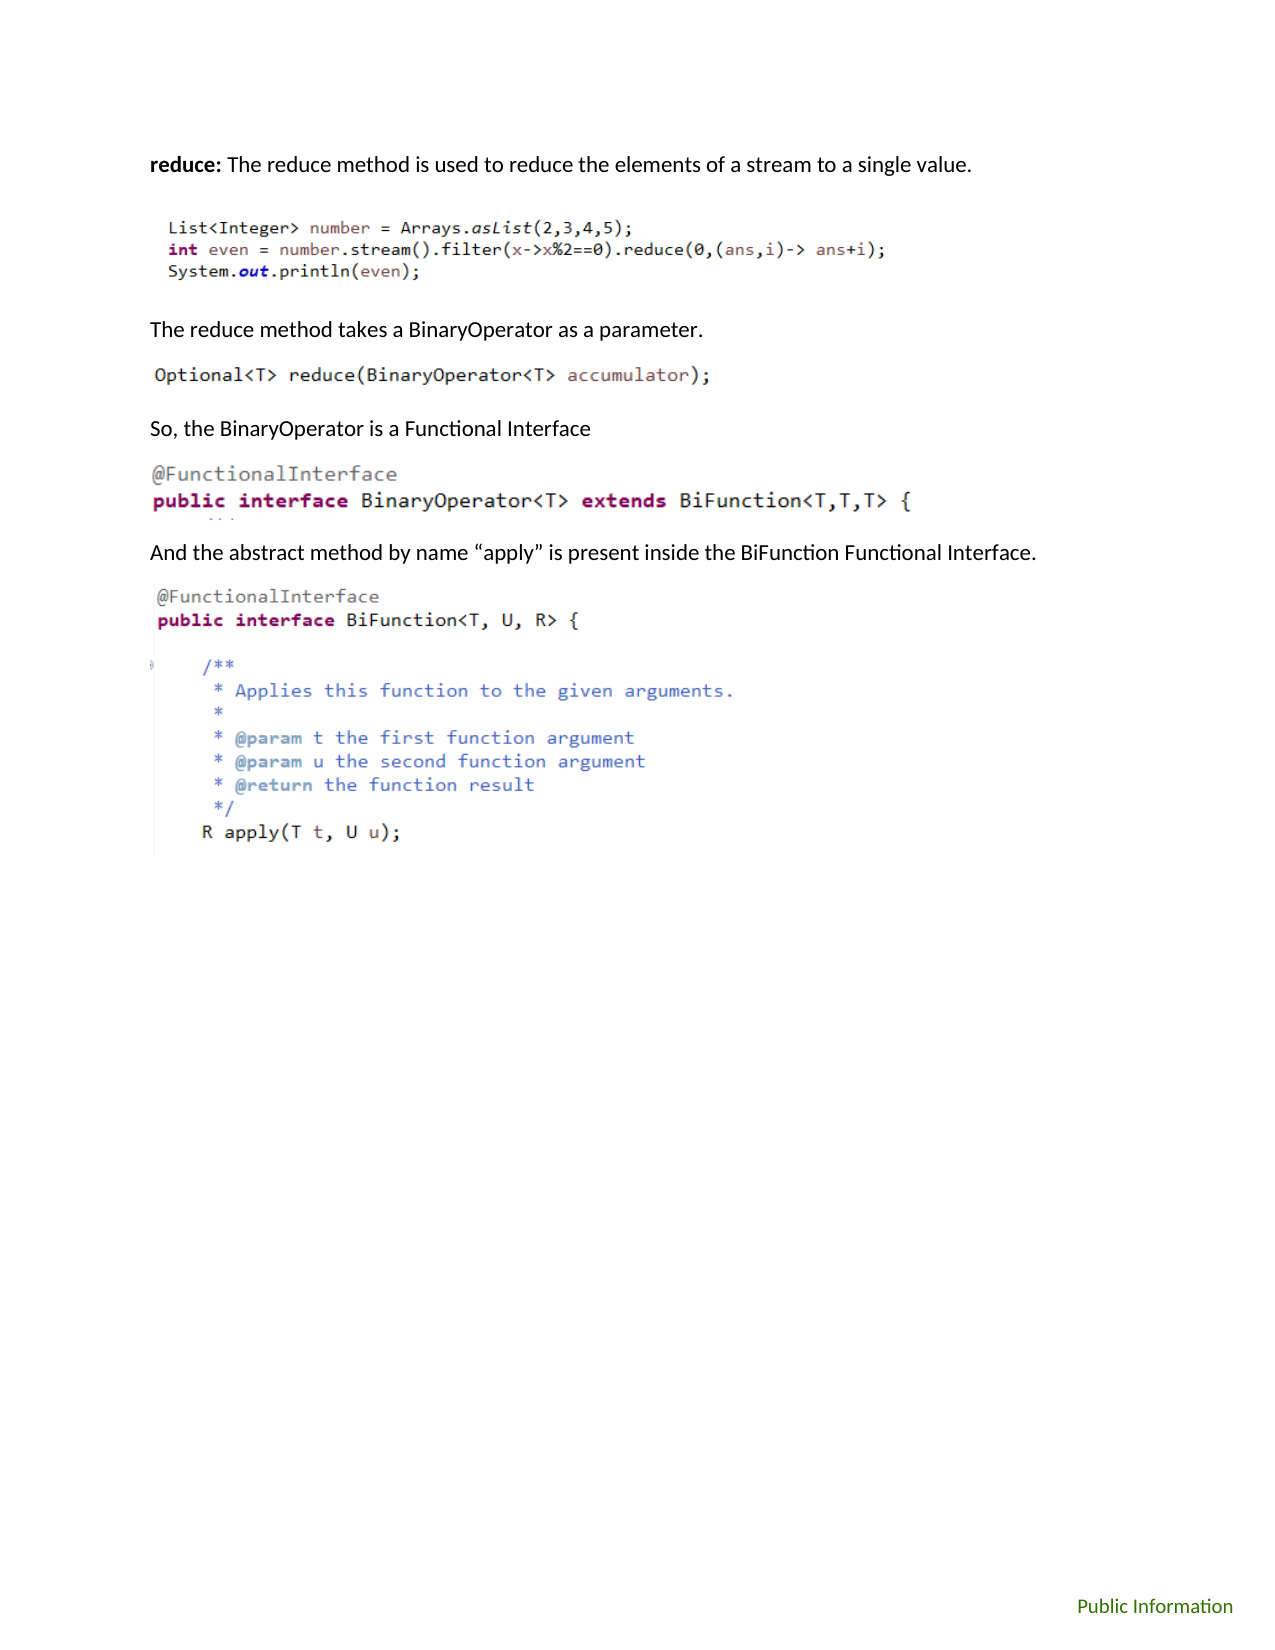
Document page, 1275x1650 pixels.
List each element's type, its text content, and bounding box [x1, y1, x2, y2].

picture [150, 361, 734, 395]
text So, the BinaryOperator is a Functional Interface [150, 414, 1125, 442]
picture [150, 206, 1008, 296]
text And the abstract method by name “apply” is present inside the BiFunction Functional Interface. [150, 538, 1125, 566]
picture [150, 585, 765, 858]
picture [150, 460, 945, 520]
text reduce: The reduce method is used to reduce the elements of a stream to a single value. [150, 150, 1125, 206]
text The reduce method takes a BinaryOperator as a parameter. [150, 315, 1125, 343]
